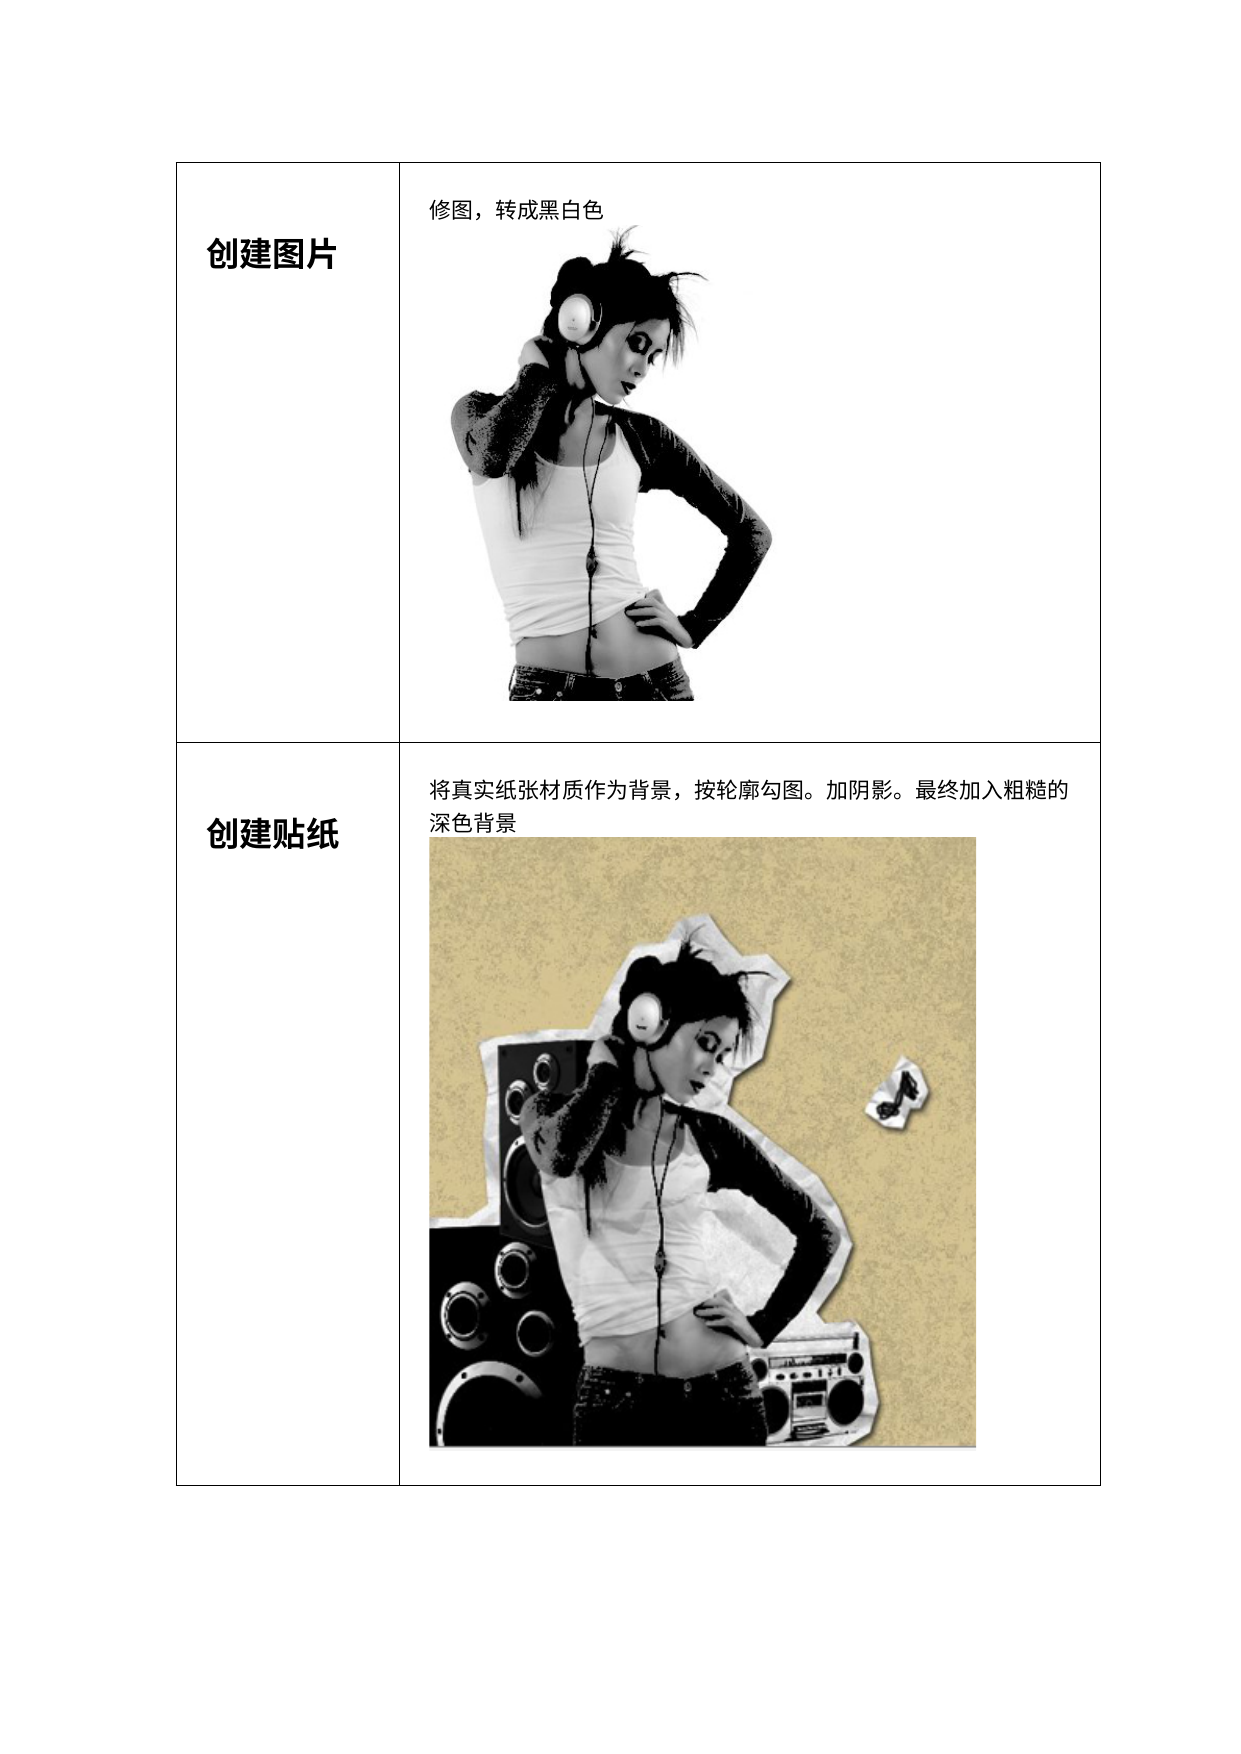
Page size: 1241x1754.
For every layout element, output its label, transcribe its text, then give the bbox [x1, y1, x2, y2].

table_cell 将真实纸张材质作为背景，按轮廓勾图。加阴影。最终加入粗糙的深色背景 [400, 743, 1100, 1485]
picture [429, 837, 977, 1451]
table_header 创建图片 [177, 163, 399, 742]
table_header 修图，转成黑白色 [400, 163, 1100, 742]
picture [429, 225, 793, 701]
table_cell 创建贴纸 [177, 743, 399, 1485]
